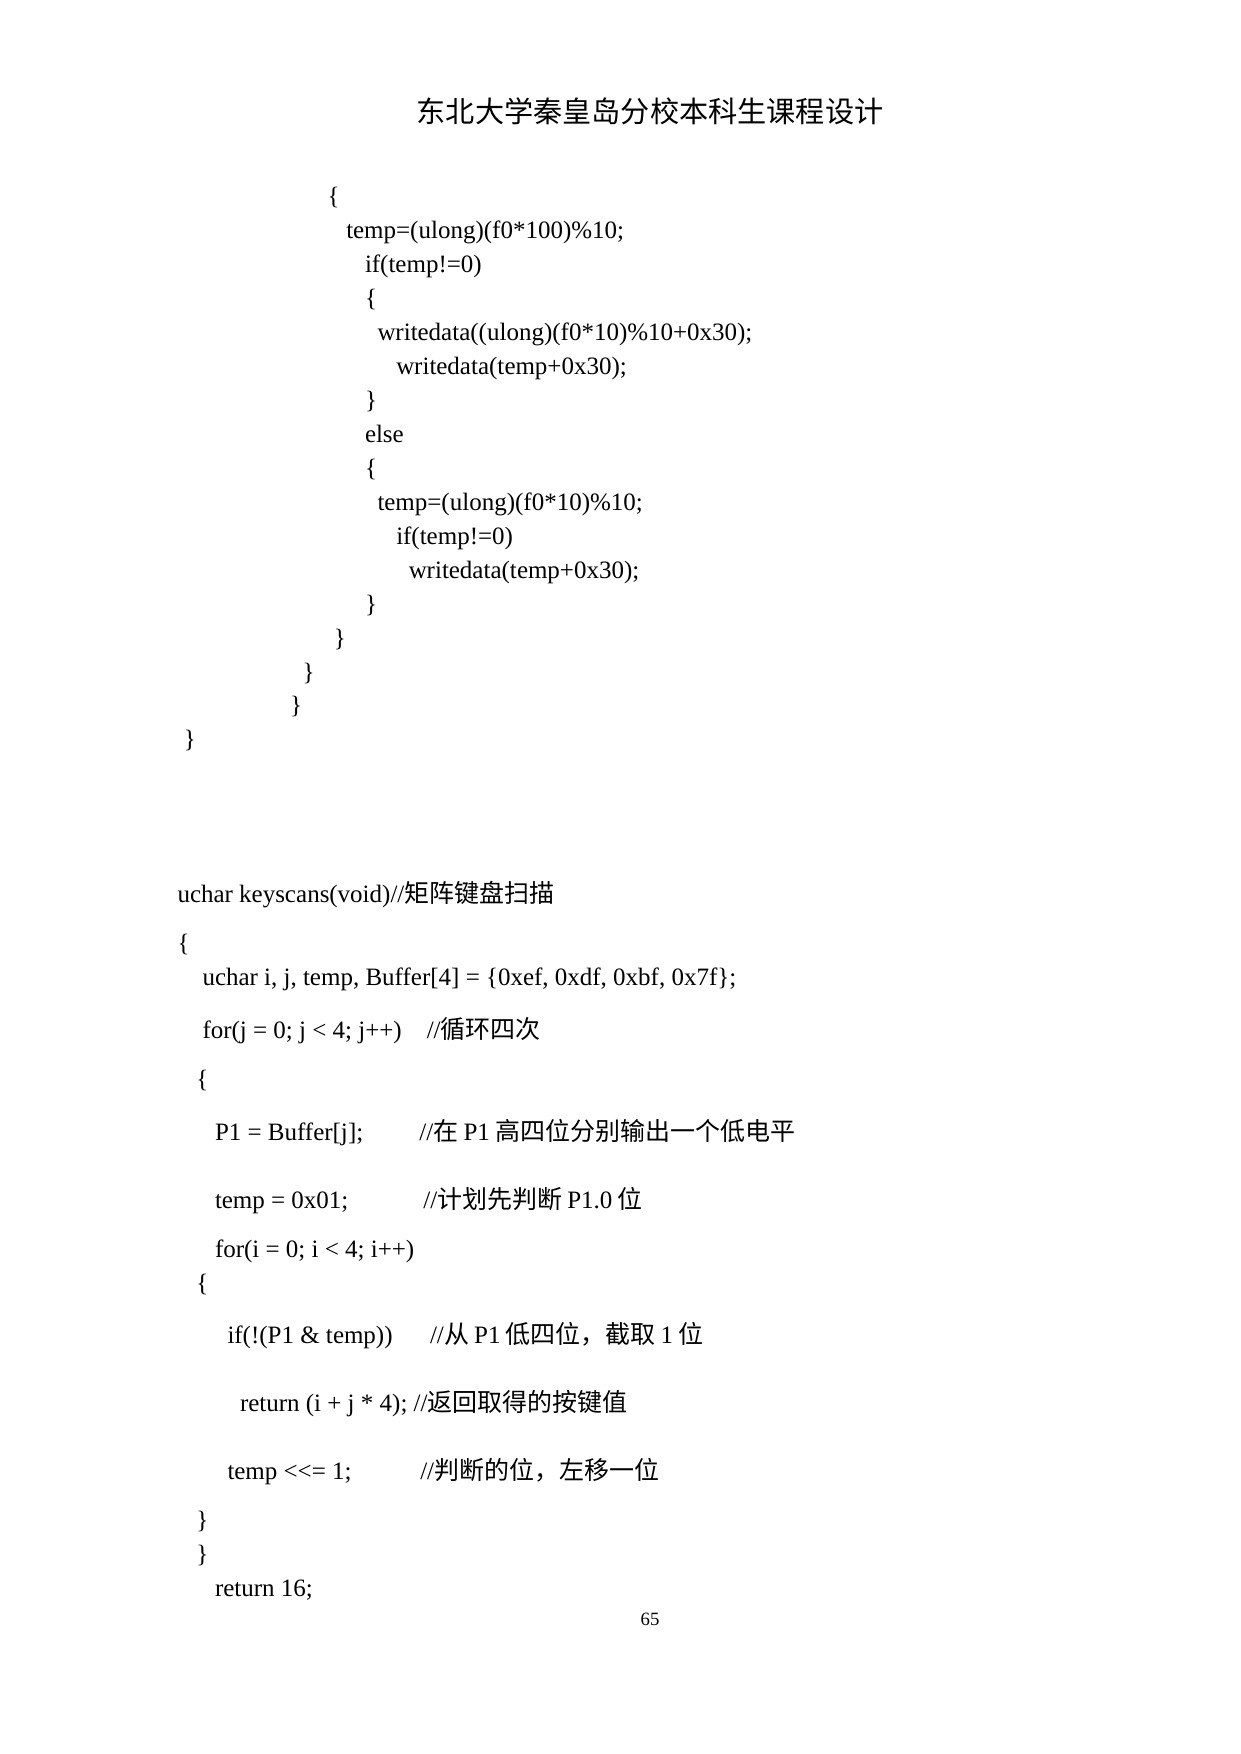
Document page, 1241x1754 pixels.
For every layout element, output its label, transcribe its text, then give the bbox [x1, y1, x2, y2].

text { [177, 280, 1122, 314]
text uchar i, j, temp, Buffer[4] = {0xef, 0xdf, 0xbf, 0x7f}; [177, 959, 1122, 993]
text for(j = 0; j < 4; j++) //循环四次 [177, 993, 1122, 1061]
text return (i + j * 4); //返回取得的按键值 [177, 1367, 1122, 1435]
text temp = 0x01; //计划先判断P1.0位 [177, 1163, 1122, 1231]
text } [177, 586, 1122, 620]
text for(i = 0; i < 4; i++) [177, 1231, 1122, 1265]
text temp <<= 1; //判断的位，左移一位 [177, 1435, 1122, 1503]
text writedata((ulong)(f0*10)%10+0x30); [177, 314, 1122, 348]
text temp=(ulong)(f0*100)%10; [177, 212, 1122, 246]
text } [177, 654, 1122, 688]
text if(temp!=0) [177, 246, 1122, 280]
text } [177, 1503, 1122, 1537]
text } [177, 1537, 1122, 1571]
text { [177, 178, 1122, 212]
text } [177, 722, 1122, 756]
text if(!(P1 & temp)) //从P1低四位，截取1位 [177, 1299, 1122, 1367]
text } [177, 382, 1122, 416]
text writedata(temp+0x30); [177, 552, 1122, 586]
text { [177, 450, 1122, 484]
text { [177, 926, 1122, 959]
text { [177, 1061, 1122, 1095]
text if(temp!=0) [177, 518, 1122, 552]
text } [177, 620, 1122, 654]
text writedata(temp+0x30); [177, 348, 1122, 382]
text P1 = Buffer[j]; //在P1高四位分别输出一个低电平 [177, 1095, 1122, 1163]
text } [177, 688, 1122, 722]
text { [177, 1265, 1122, 1299]
text return 16; [177, 1571, 1122, 1605]
text uchar keyscans(void)//矩阵键盘扫描 [177, 858, 1122, 926]
text else [177, 416, 1122, 450]
text temp=(ulong)(f0*10)%10; [177, 484, 1122, 518]
